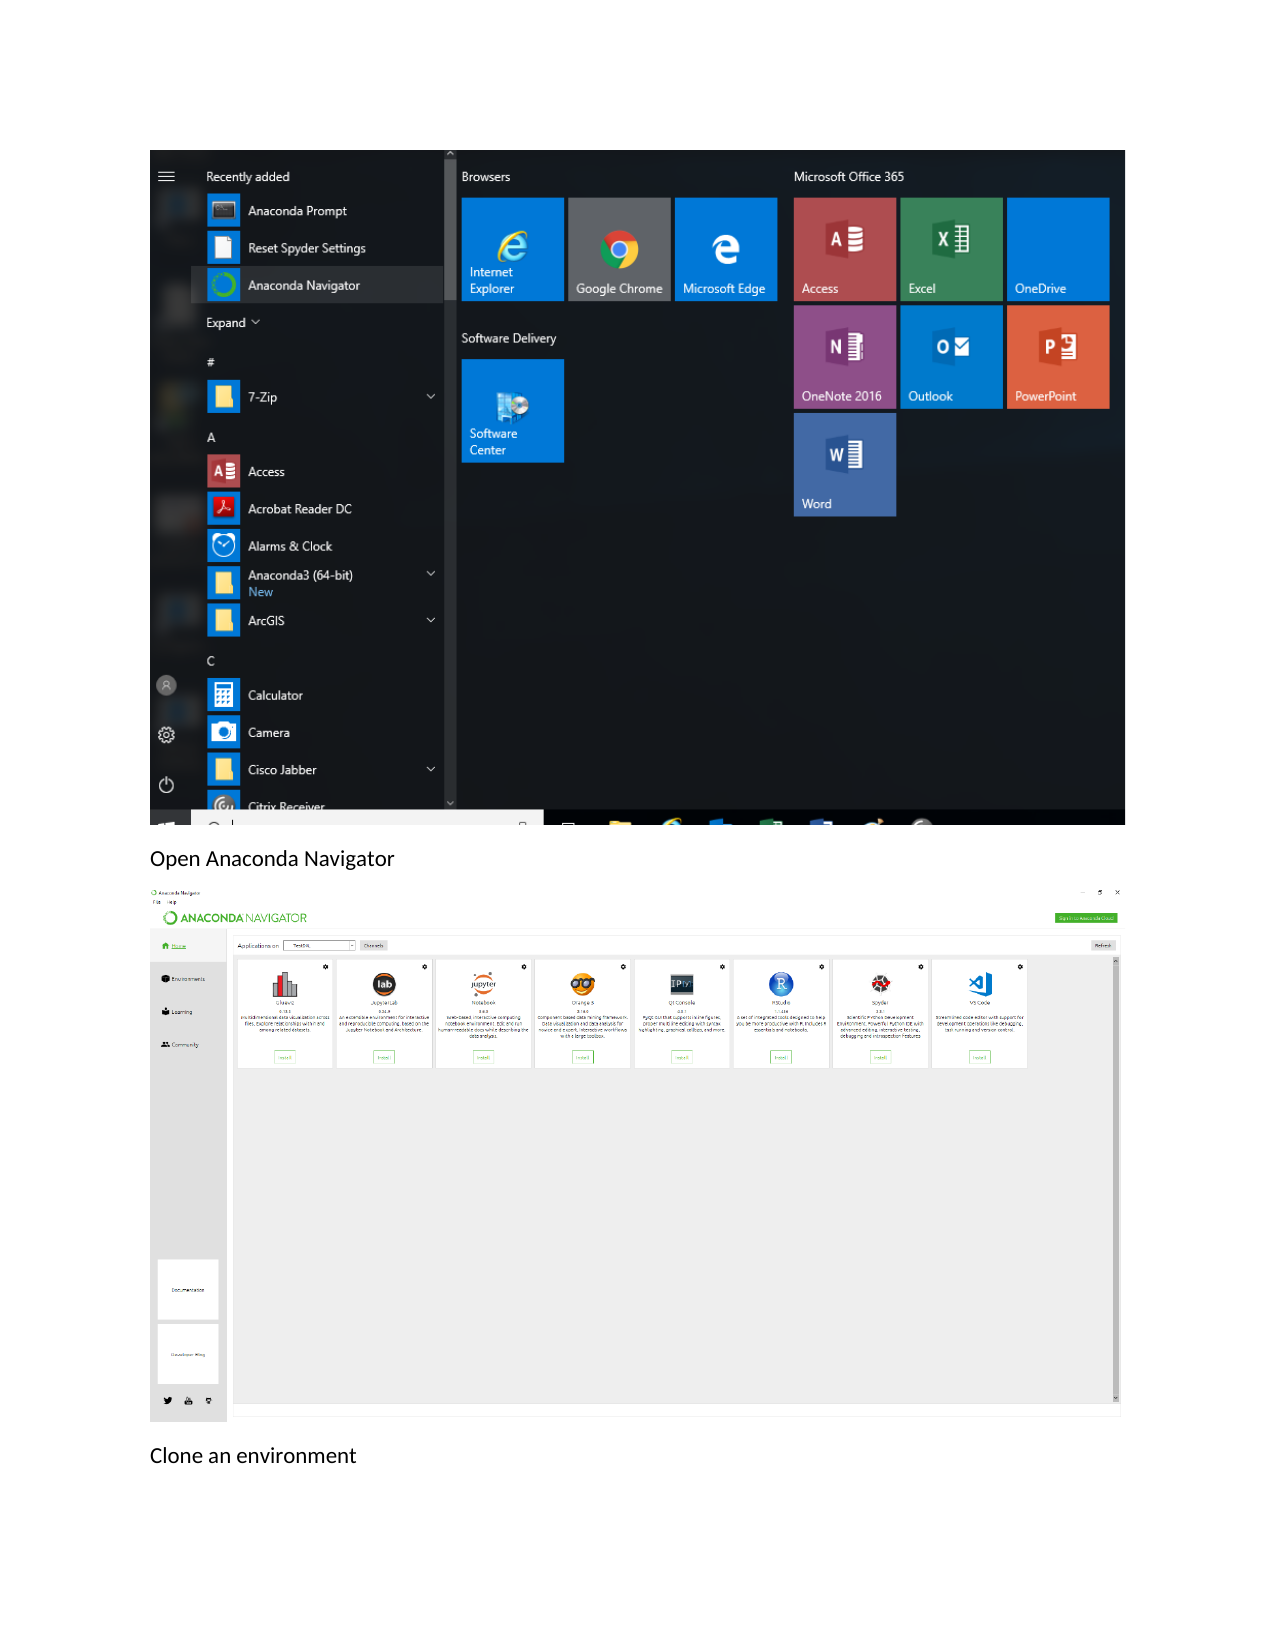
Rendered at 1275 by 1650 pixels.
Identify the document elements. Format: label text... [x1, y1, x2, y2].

picture [150, 150, 1125, 825]
text Clone an environment [150, 1441, 1125, 1469]
text Open Anaconda Navigator [150, 844, 1125, 872]
picture [150, 890, 1125, 1422]
